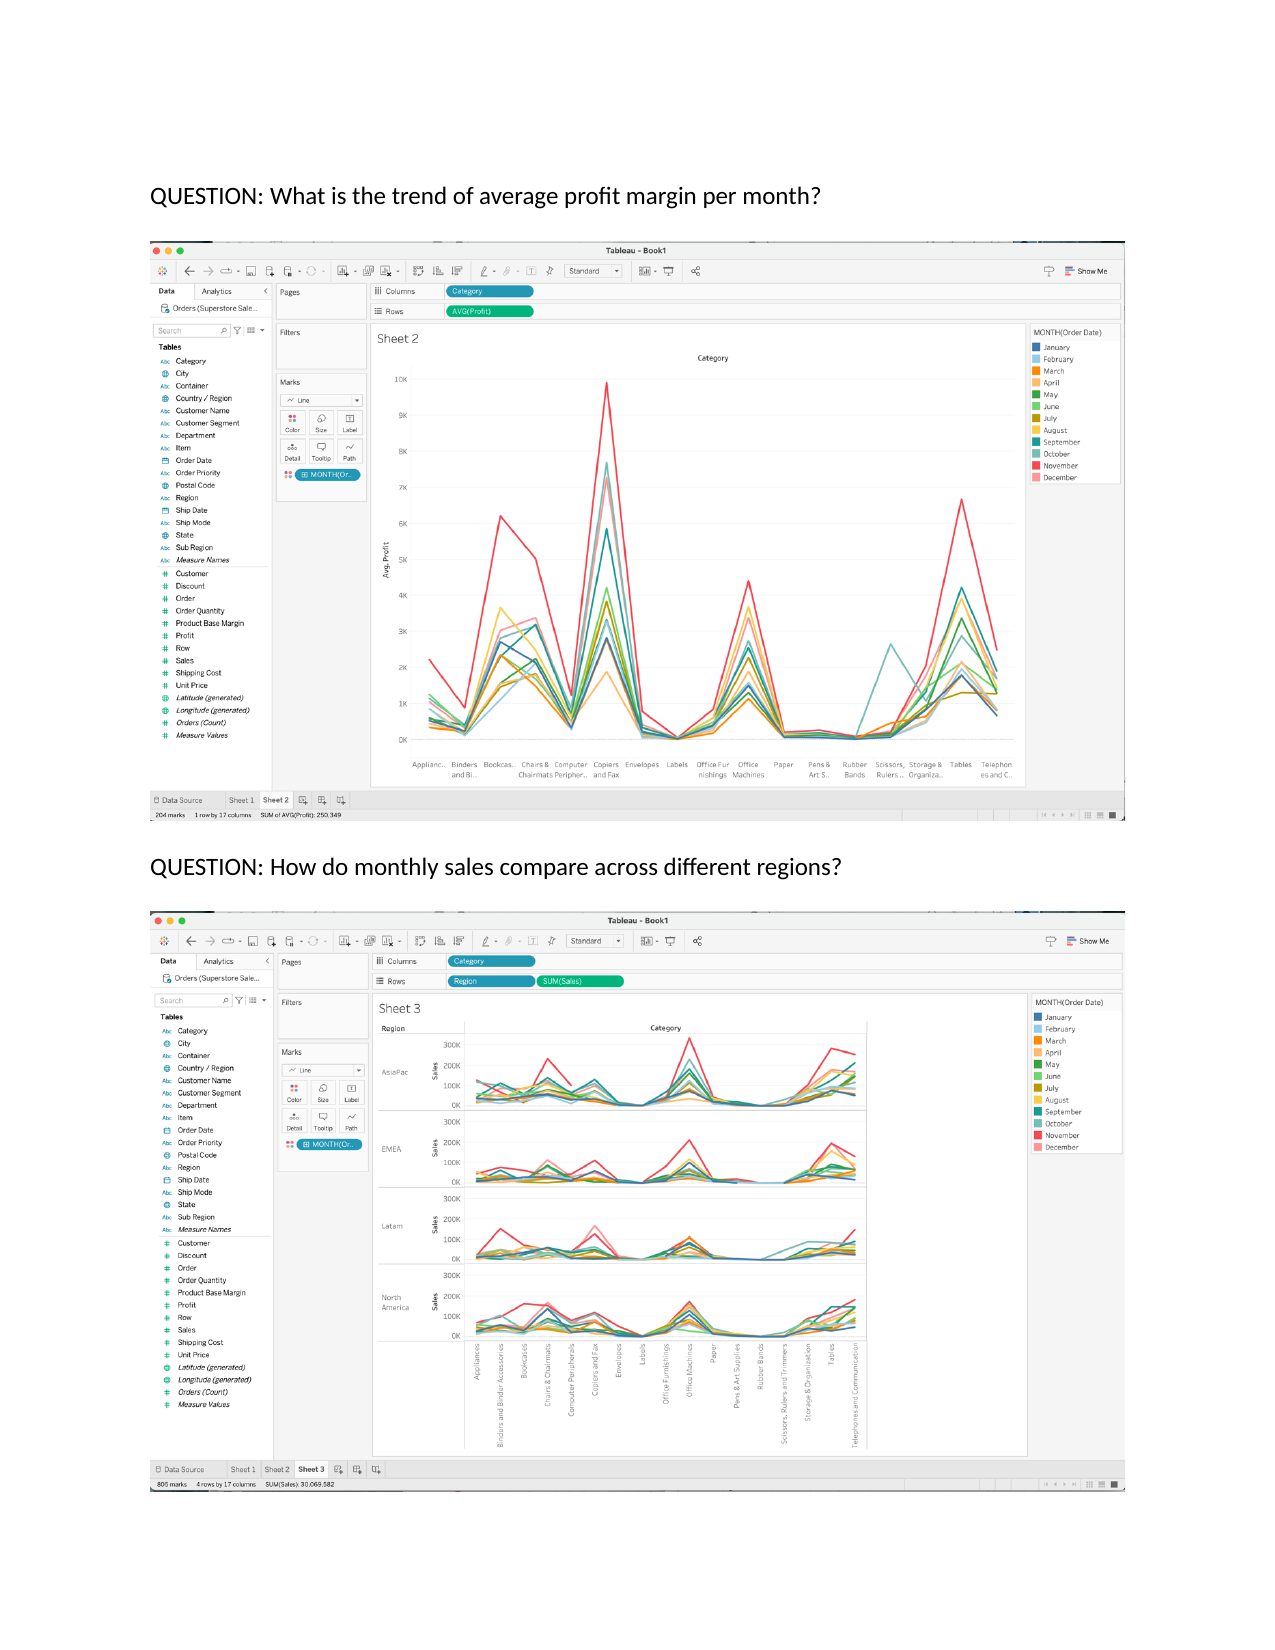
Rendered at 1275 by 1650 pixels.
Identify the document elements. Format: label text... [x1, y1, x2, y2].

picture [150, 241, 1125, 821]
text QUESTION: What is the trend of average profit margin per month? [150, 181, 1125, 211]
text QUESTION: How do monthly sales compare across different regions? [150, 851, 1125, 881]
picture [150, 911, 1125, 1492]
